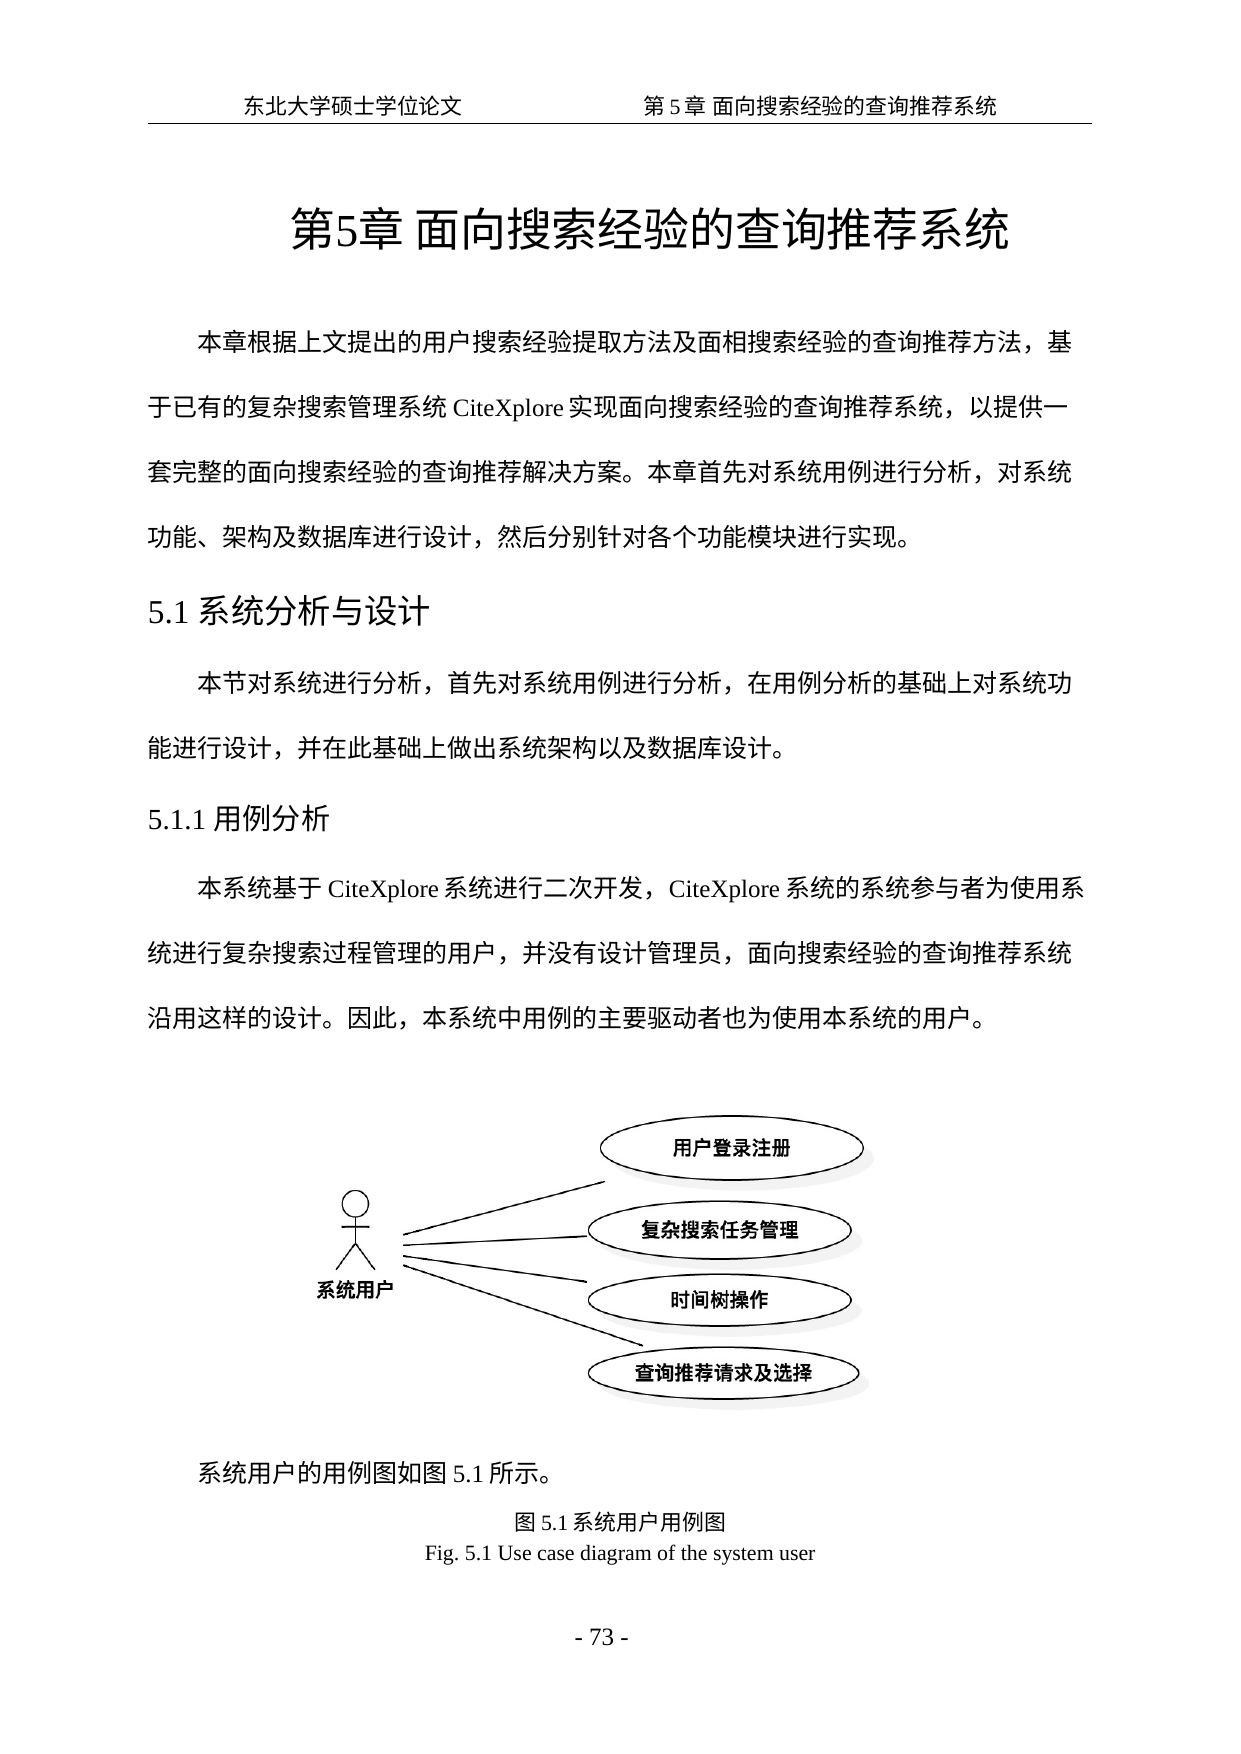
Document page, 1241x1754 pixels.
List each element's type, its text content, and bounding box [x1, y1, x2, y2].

subtitle 5.1.1 用例分析 [148, 796, 1092, 838]
subtitle 5.1 系统分析与设计 [148, 585, 1092, 633]
text Fig. 5.1 Use case diagram of the system user [148, 1537, 1092, 1569]
picture [289, 1102, 919, 1428]
subtitle 面向搜索经验的查询推荐系统 [207, 178, 1092, 276]
text 本节对系统进行分析，首先对系统用例进行分析，在用例分析的基础上对系统功能进行设计，并在此基础上做出系统架构以及数据库设计。 [148, 649, 1092, 779]
text 本章根据上文提出的用户搜索经验提取方法及面相搜索经验的查询推荐方法，基于已有的复杂搜索管理系统CiteXplore实现面向搜索经验的查询推荐系统，以提供一套完整的面向搜索经验的查询推荐解决方案。本章首先对系统用例进行分析，对系统功能、架构及数据库进行设计，然后分别针对各个功能模块进行实现。 [148, 308, 1092, 568]
text 图5.1系统用户用例图 [148, 1504, 1092, 1537]
text 本系统基于CiteXplore系统进行二次开发，CiteXplore系统的系统参与者为使用系统进行复杂搜索过程管理的用户，并没有设计管理员，面向搜索经验的查询推荐系统沿用这样的设计。因此，本系统中用例的主要驱动者也为使用本系统的用户。 [148, 854, 1092, 1049]
